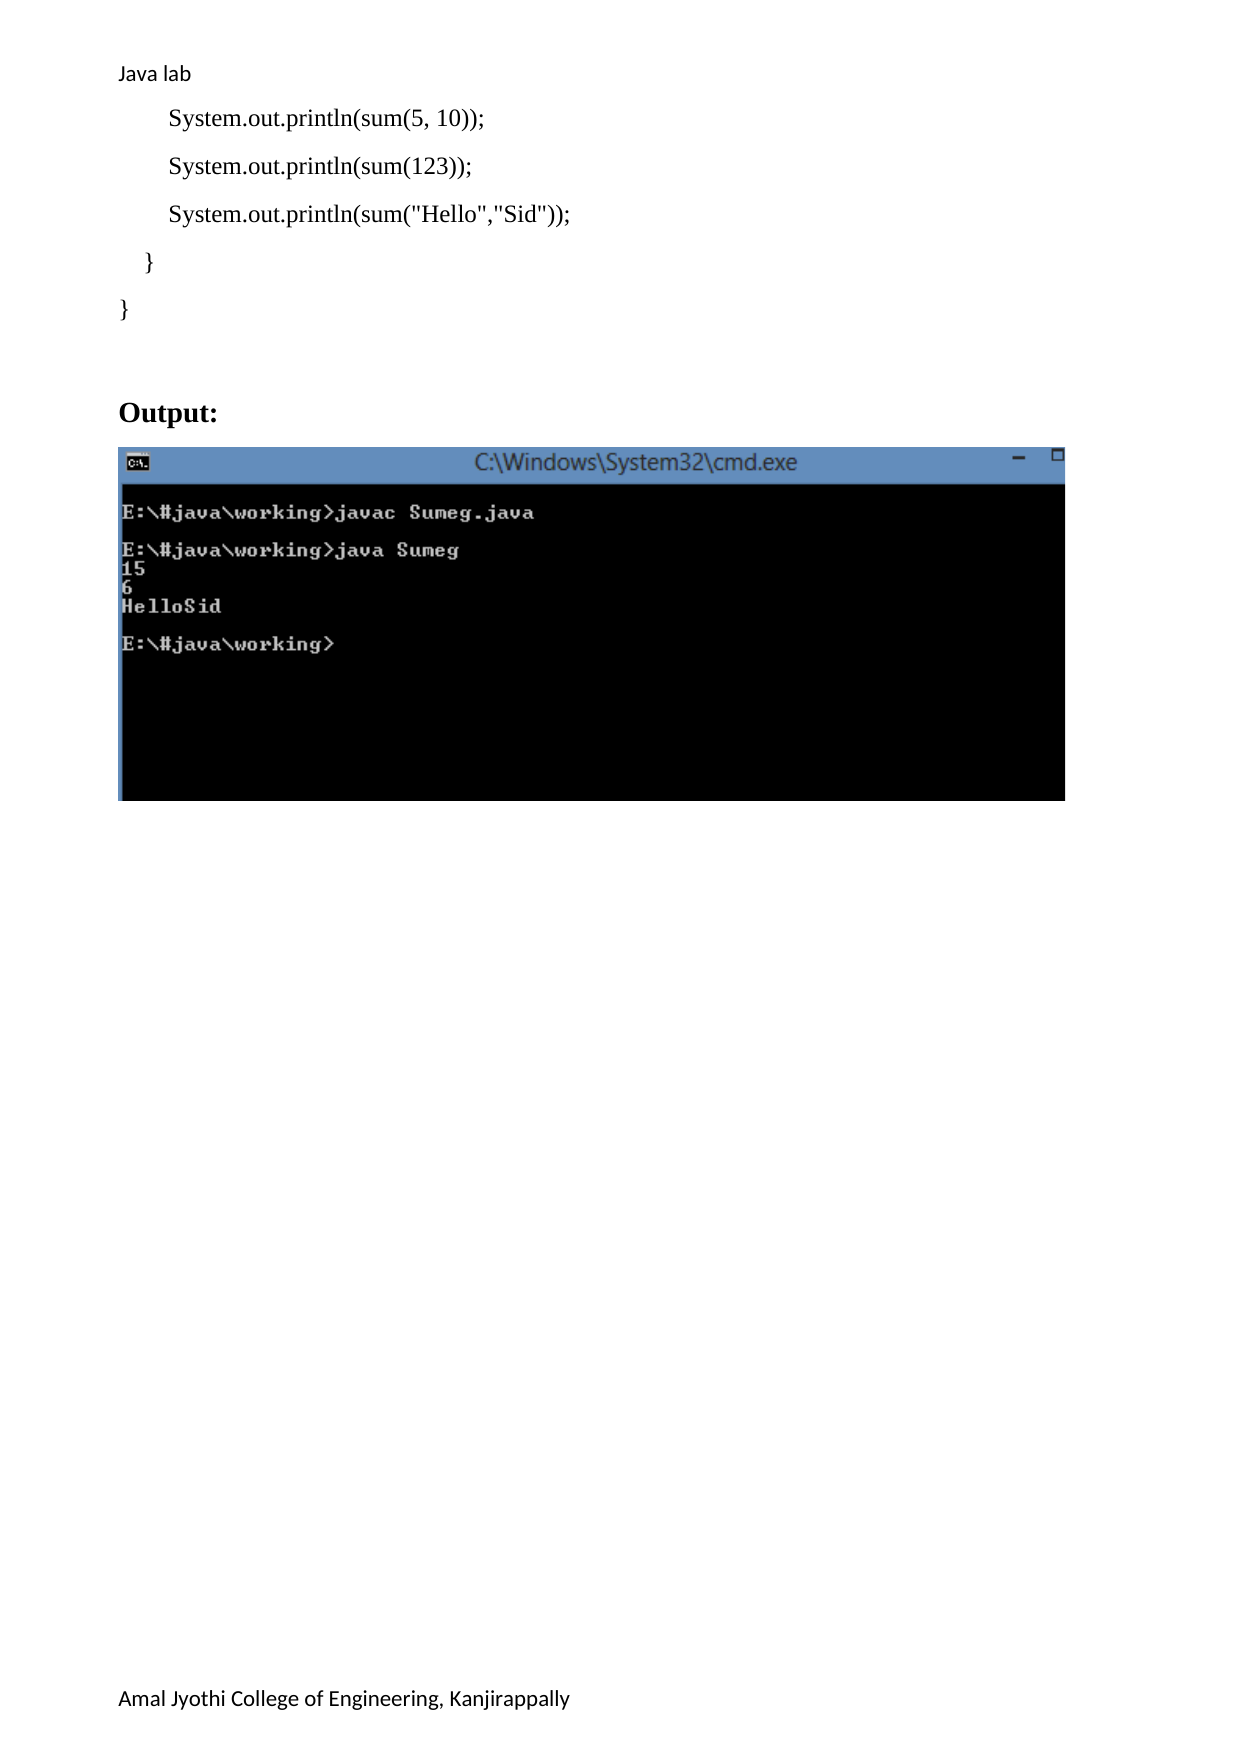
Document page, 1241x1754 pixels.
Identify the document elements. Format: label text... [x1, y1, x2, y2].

text System.out.println(sum(5, 10)); [118, 103, 1167, 132]
text System.out.println(sum(123)); [118, 151, 1167, 180]
text } [118, 294, 1167, 323]
text Output: [118, 395, 1167, 428]
picture [118, 447, 1065, 801]
text } [118, 247, 1167, 275]
text System.out.println(sum("Hello","Sid")); [118, 199, 1167, 228]
